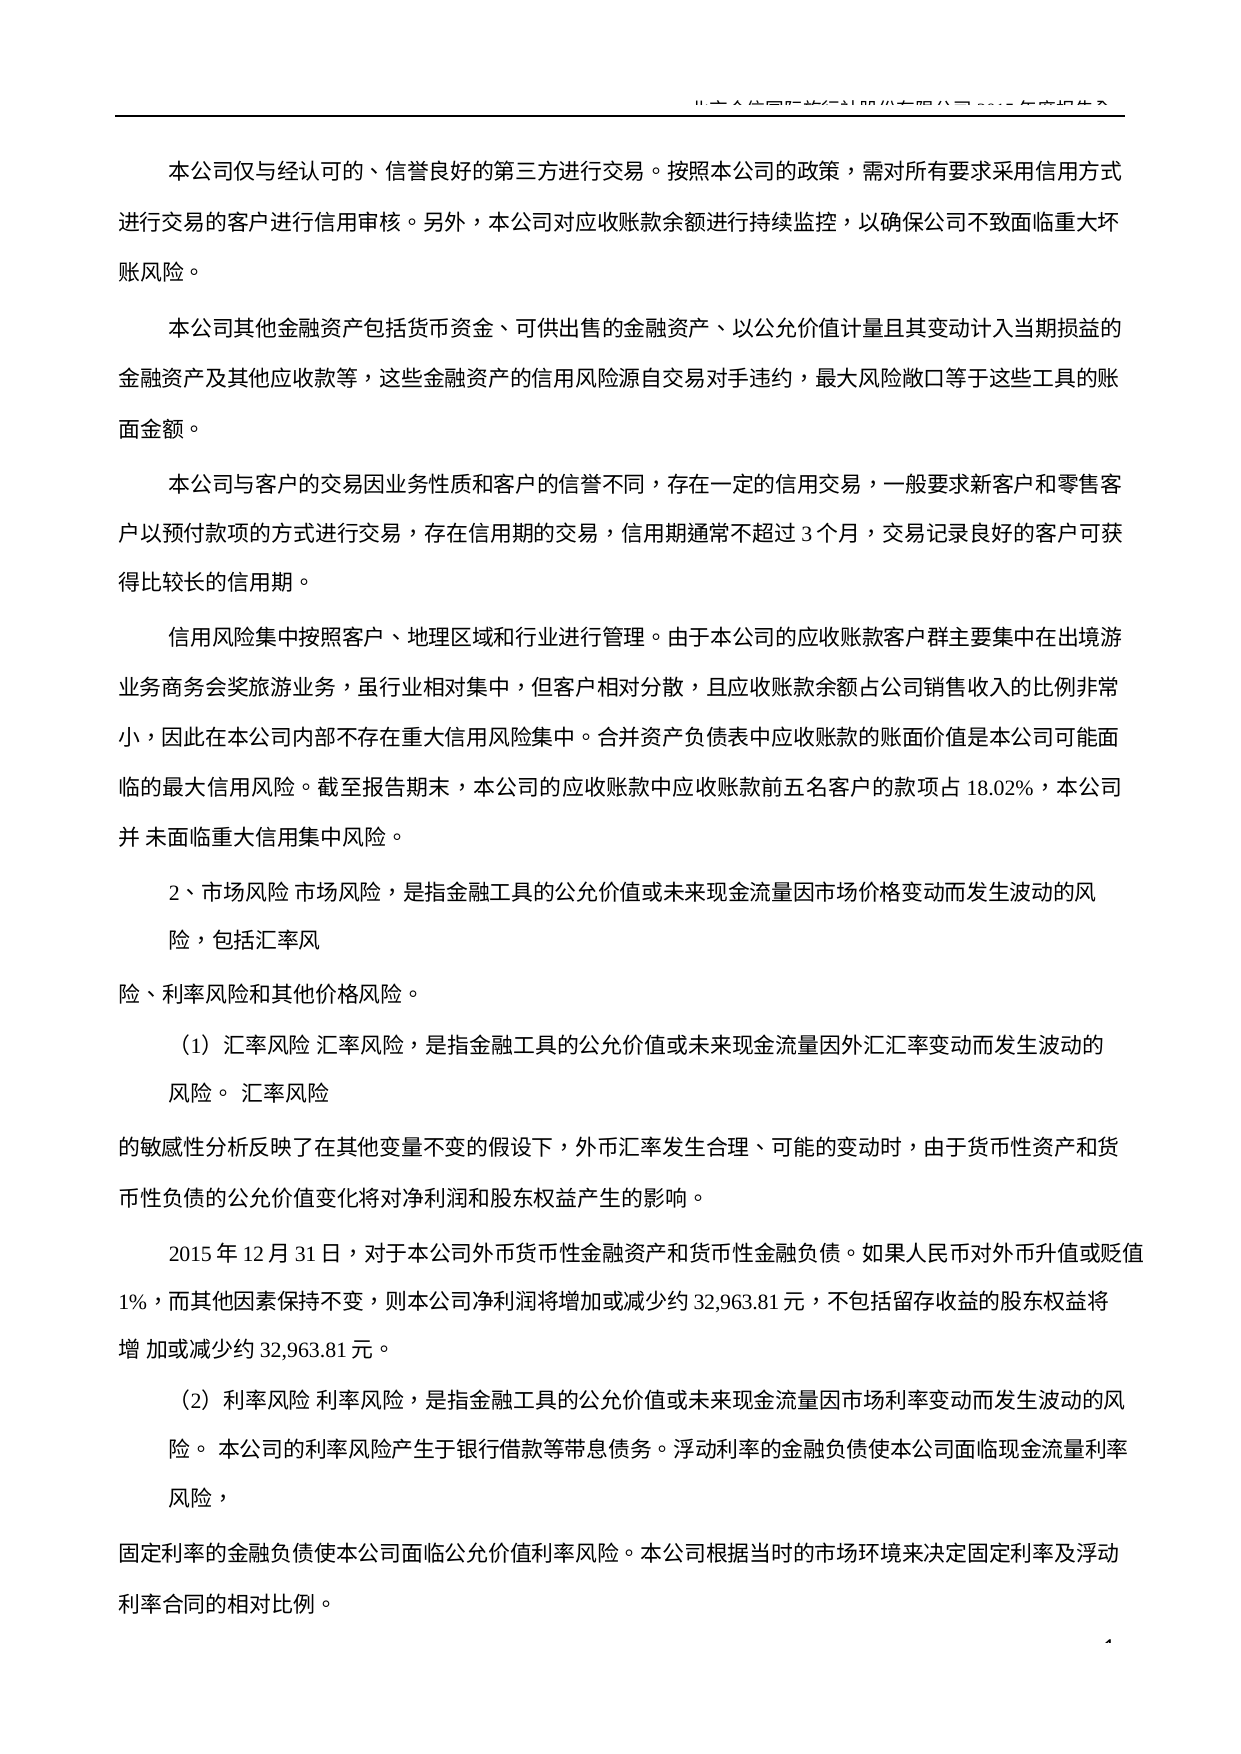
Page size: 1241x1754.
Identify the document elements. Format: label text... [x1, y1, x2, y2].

text 本公司与客户的交易因业务性质和客户的信誉不同，存在一定的信用交易，一般要求新客户和零售客 户以预付款项的方式进行交易，存在信用期的交易，信用期通常不超过3个月，交易记录良好的客户可获 得比较长的信用期。 [118, 469, 1123, 597]
text 2、市场风险 市场风险，是指金融工具的公允价值或未来现金流量因市场价格变动而发生波动的风险，包括汇率风 [168, 877, 1124, 955]
text 固定利率的金融负债使本公司面临公允价值利率风险。本公司根据当时的市场环境来决定固定利率及浮动 利率合同的相对比例。 [118, 1538, 1124, 1618]
text （2）利率风险 利率风险，是指金融工具的公允价值或未来现金流量因市场利率变动而发生波动的风险。 本公司的利率风险产生于银行借款等带息债务。浮动利率的金融负债使本公司面临现金流量利率风险， [168, 1385, 1146, 1513]
text 1%，而其他因素保持不变，则本公司净利润将增加或减少约32,963.81元，不包括留存收益的股东权益将增 加或减少约32,963.81元。 [118, 1286, 1123, 1364]
text 信用风险集中按照客户、地理区域和行业进行管理。由于本公司的应收账款客户群主要集中在出境游 业务商务会奖旅游业务，虽行业相对集中，但客户相对分散，且应收账款余额占公司销售收入的比例非常 小，因此在本公司内部不存在重大信用风险集中。合并资产负债表中应收账款的账面价值是本公司可能面 临的最大信用风险。截至报告期末，本公司的应收账款中应收账款前五名客户的款项占18.02%，本公司并 未面临重大信用集中风险。 [118, 622, 1122, 852]
text 险、利率风险和其他价格风险。 [118, 979, 1124, 1009]
text 2015年12月31日，对于本公司外币货币性金融资产和货币性金融负债。如果人民币对外币升值或贬值 [168, 1238, 1145, 1268]
text 本公司仅与经认可的、信誉良好的第三方进行交易。按照本公司的政策，需对所有要求采用信用方式 进行交易的客户进行信用审核。另外，本公司对应收账款余额进行持续监控，以确保公司不致面临重大坏 账风险。 [118, 156, 1123, 287]
text 本公司其他金融资产包括货币资金、可供出售的金融资产、以公允价值计量且其变动计入当期损益的 金融资产及其他应收款等，这些金融资产的信用风险源自交易对手违约，最大风险敞口等于这些工具的账 面金额。 [118, 313, 1122, 444]
text （1）汇率风险 汇率风险，是指金融工具的公允价值或未来现金流量因外汇汇率变动而发生波动的风险。 汇率风险 [168, 1030, 1124, 1107]
text 的敏感性分析反映了在其他变量不变的假设下，外币汇率发生合理、可能的变动时，由于货币性资产和货 币性负债的公允价值变化将对净利润和股东权益产生的影响。 [118, 1132, 1124, 1212]
